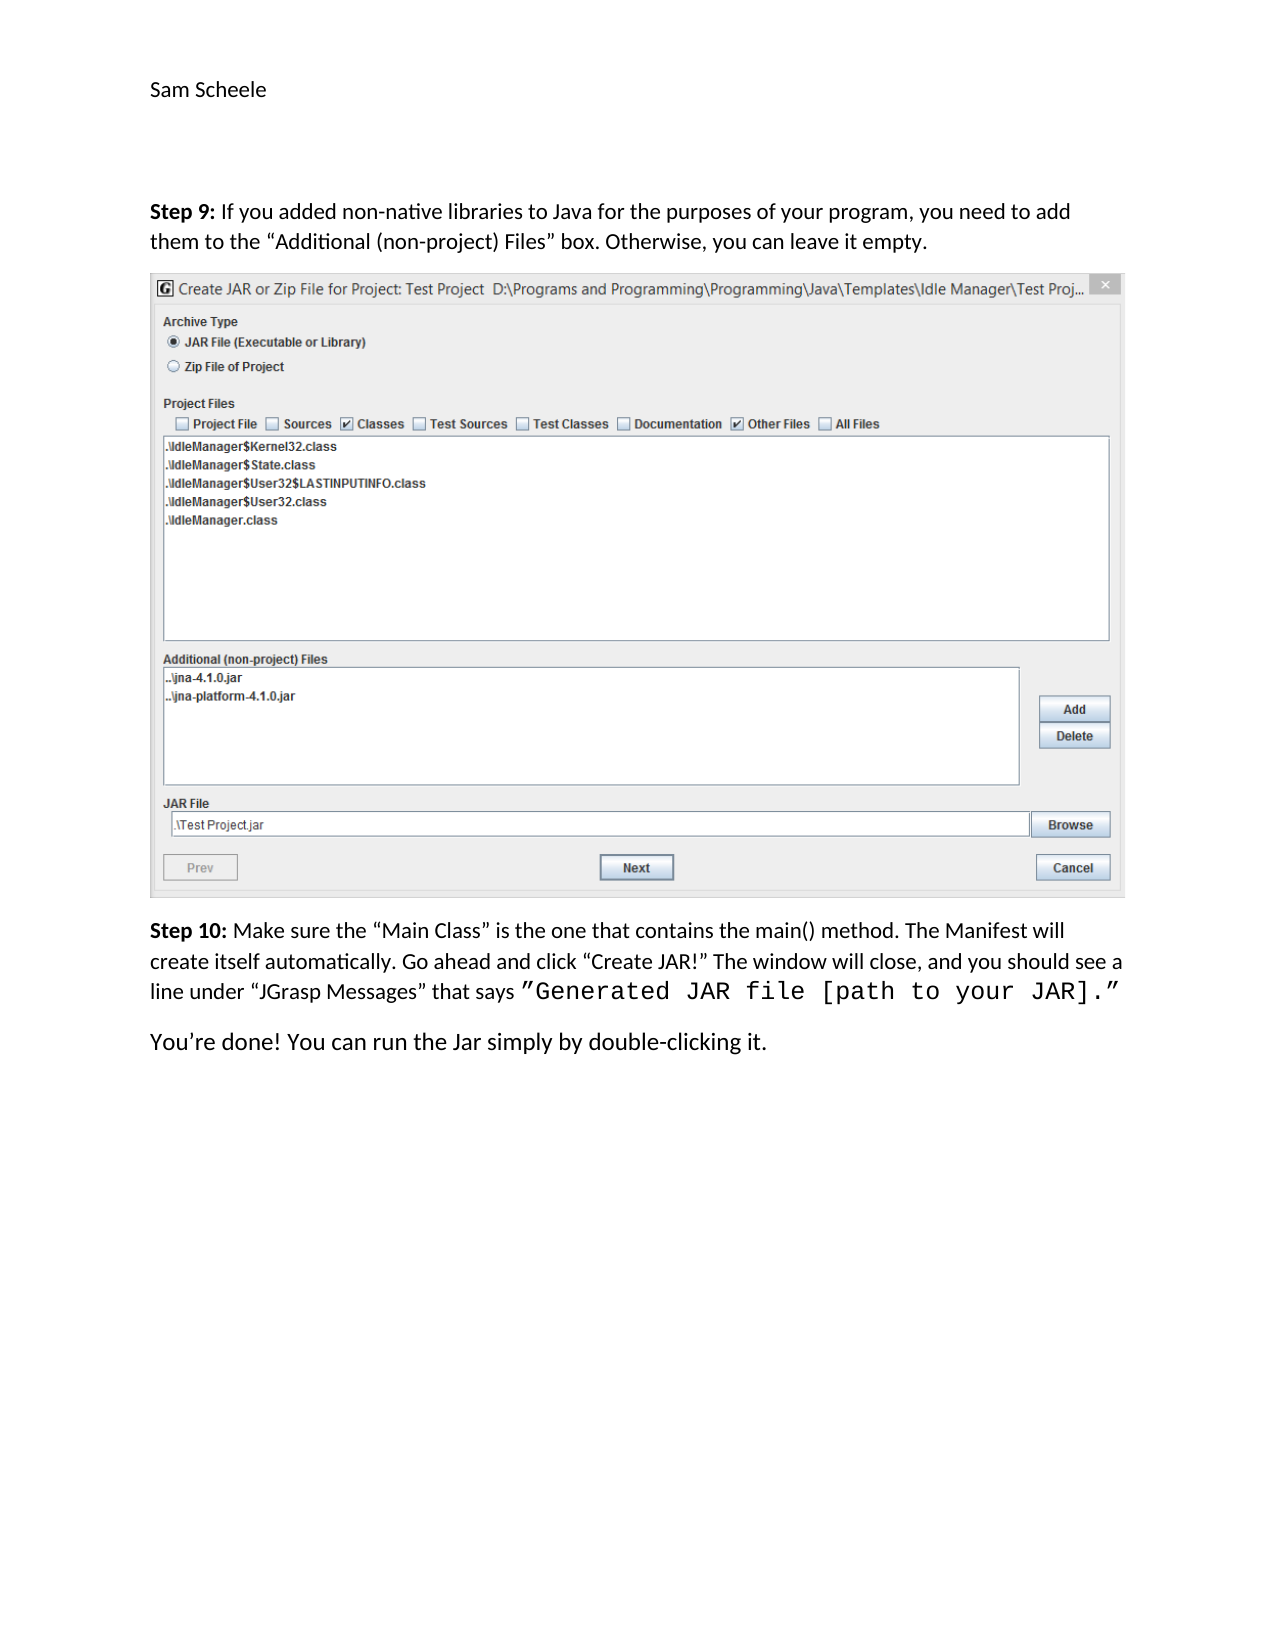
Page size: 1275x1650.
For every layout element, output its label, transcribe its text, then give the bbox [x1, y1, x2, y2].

picture [150, 273, 1125, 898]
text Step 9: If you added non-native libraries to Java for the purposes of your program, you need to add them to the “Additional (non-project) Files” box. Otherwise, you can leave it empty. [150, 197, 1125, 255]
text Step 10: Make sure the “Main Class” is the one that contains the main() method. The Manifest will create itself automatically. Go ahead and click “Create JAR!” The window will close, and you should see a line under “JGrasp Messages” that says ”Generated JAR file [path to your JAR].” [150, 917, 1125, 1007]
text You’re done! You can run the Jar simply by double-clicking it. [150, 1026, 1125, 1056]
